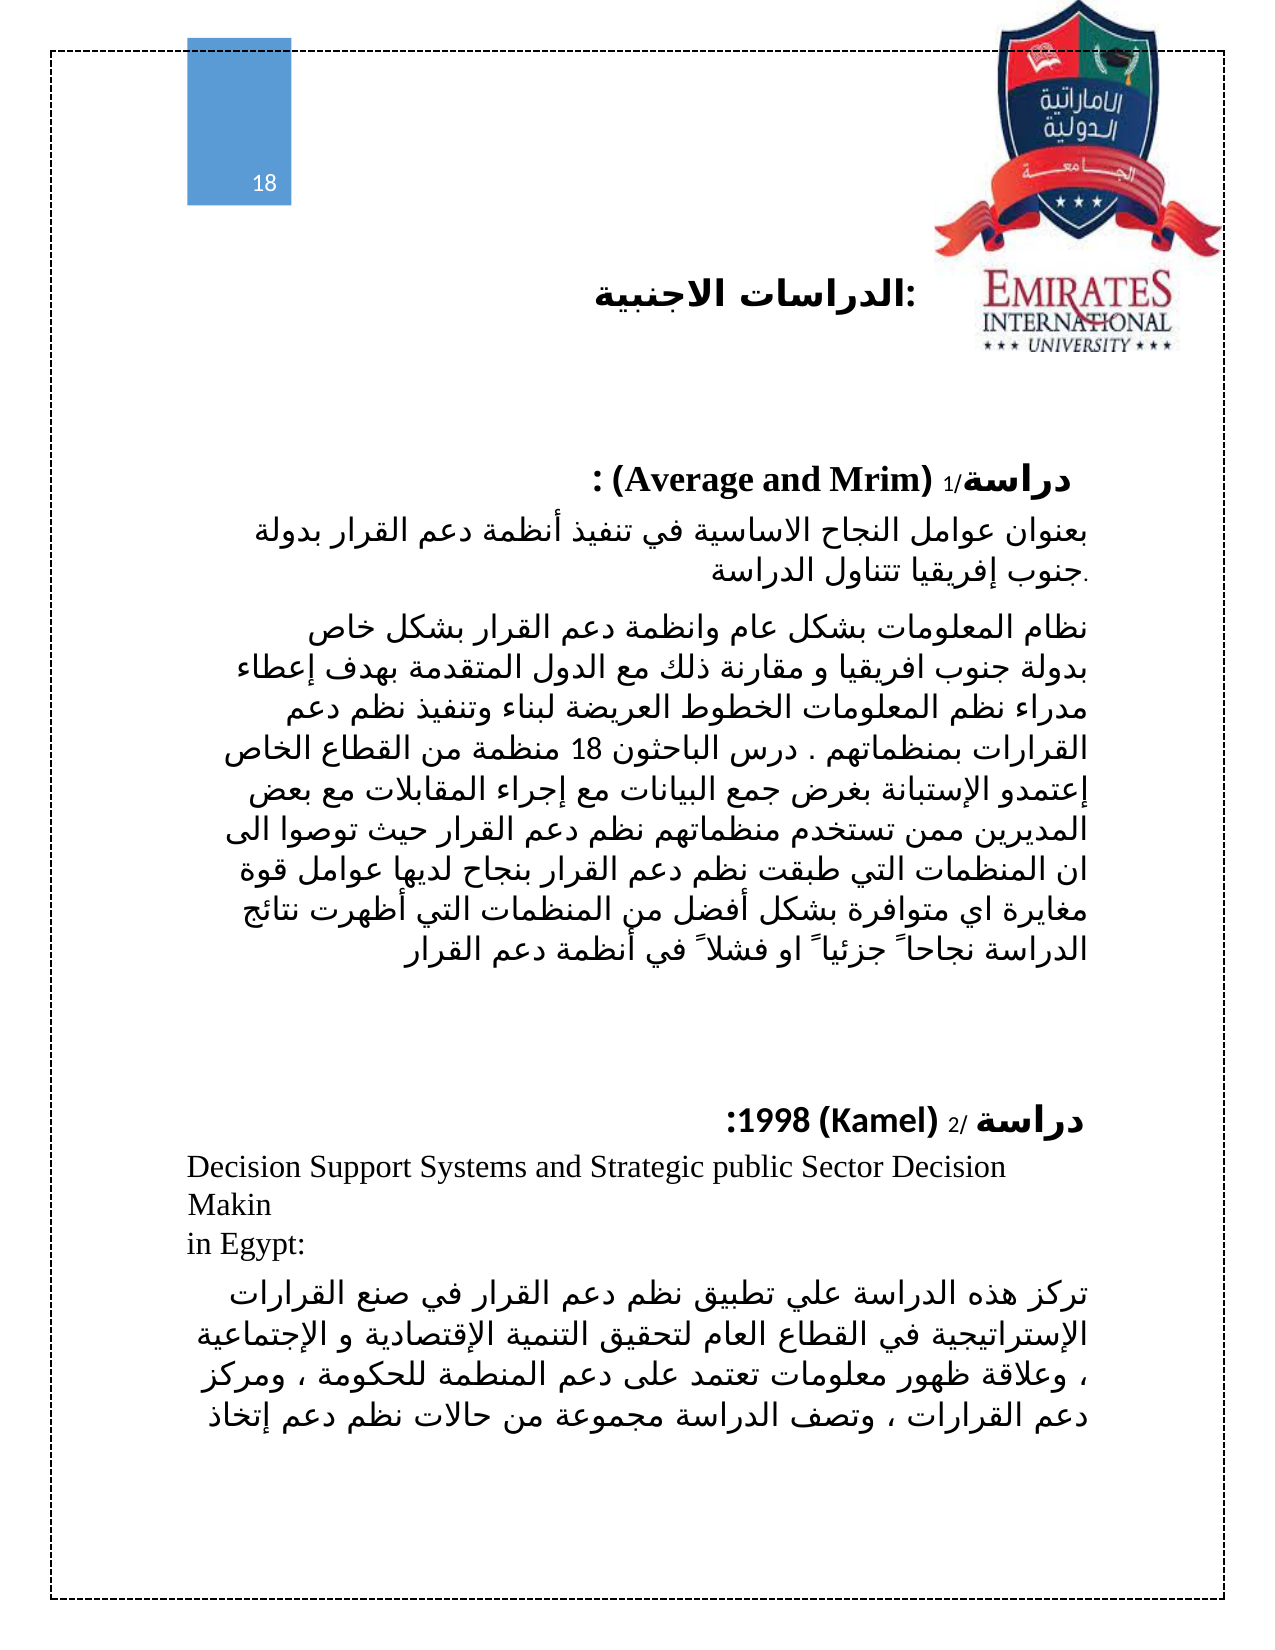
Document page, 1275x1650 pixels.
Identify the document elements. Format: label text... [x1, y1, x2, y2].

picture [934, 0, 1222, 352]
text Decision Support Systems and Strategic public Sector Decision Makin [186, 1147, 1087, 1222]
text : (Average and Mrim) دراسة/1 [187, 452, 1071, 502]
text بعنوان عوامل النجاح الاساسية في تنفيذ أنظمة دعم القرار بدولة جنوب إفريقيا تتناول الدراسة. [191, 511, 1088, 588]
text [191, 1274, 1088, 1433]
text :1998 (Kamel) دراسة /2 [187, 1093, 1084, 1143]
text نظام المعلومات بشكل عام وانظمة دعم القرار بشكل خاص بدولة جنوب افريقيا و مقارنة ذلك مع الدول المتقدمة بهدف إعطاء مدراء نظم المعلومات الخطوط العريضة لبناء وتنفيذ نظم دعم القرارات بمنظماتهم . درس الباحثون 18 منظمة من القطاع الخاص إعتمدو الإستبانة بغرض جمع البيانات مع إجراء المقابلات مع بعض المديرين ممن تستخدم منظماتهم نظم دعم القرار حيث توصوا الى ان المنظمات التي طبقت نظم دعم القرار بنجاح لديها عوامل قوة مغايرة اي متوافرة بشكل أفضل من المنظمات التي أظهرت نتائج الدراسة نجاحاﹰ جزئياﹰ او فشلاﹰ في أنظمة دعم القرار [191, 608, 1088, 968]
text الدراسات الاجنبية: [193, 238, 1087, 317]
text in Egypt: [186, 1224, 1087, 1262]
